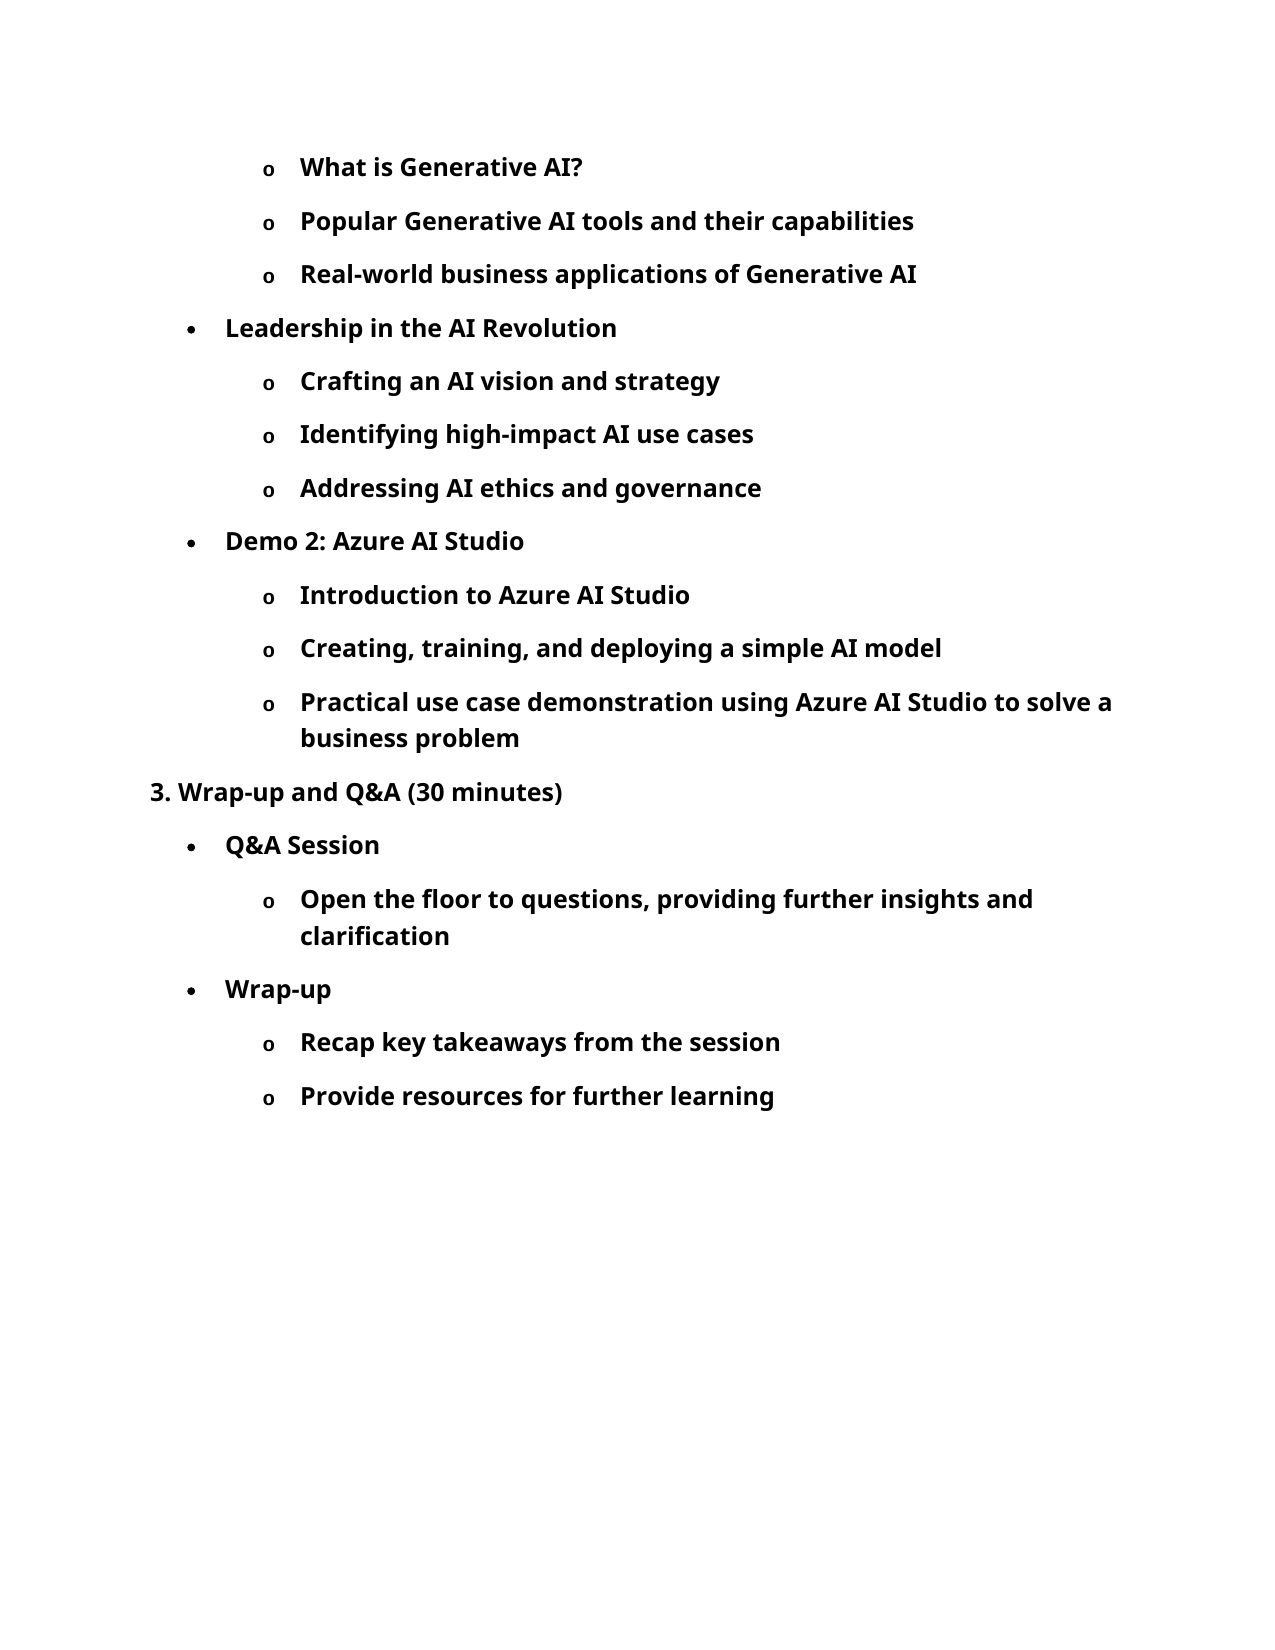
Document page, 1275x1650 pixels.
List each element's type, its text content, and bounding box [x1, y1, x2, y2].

text 3. Wrap-up and Q&A (30 minutes) [150, 774, 1125, 809]
list Addressing AI ethics and governance [262, 471, 1125, 505]
list Q&A Session [187, 828, 1125, 862]
list Provide resources for further learning [262, 1078, 1125, 1113]
list Leadership in the AI Revolution [187, 310, 1125, 344]
list Recap key takeaways from the session [262, 1025, 1125, 1059]
list Crafting an AI vision and strategy [262, 364, 1125, 398]
list Popular Generative AI tools and their capabilities [262, 203, 1125, 237]
list Identifying high-impact AI use cases [262, 417, 1125, 451]
list Introduction to Azure AI Studio [262, 577, 1125, 612]
list Demo 2: Azure AI Studio [187, 524, 1125, 558]
list Open the floor to questions, providing further insights and clarification [262, 881, 1125, 952]
list What is Generative AI? [262, 150, 1125, 184]
list Practical use case demonstration using Azure AI Studio to solve a business problem [262, 684, 1125, 755]
list Real-world business applications of Generative AI [262, 257, 1125, 291]
list Creating, training, and deploying a simple AI model [262, 631, 1125, 665]
list Wrap-up [187, 972, 1125, 1006]
